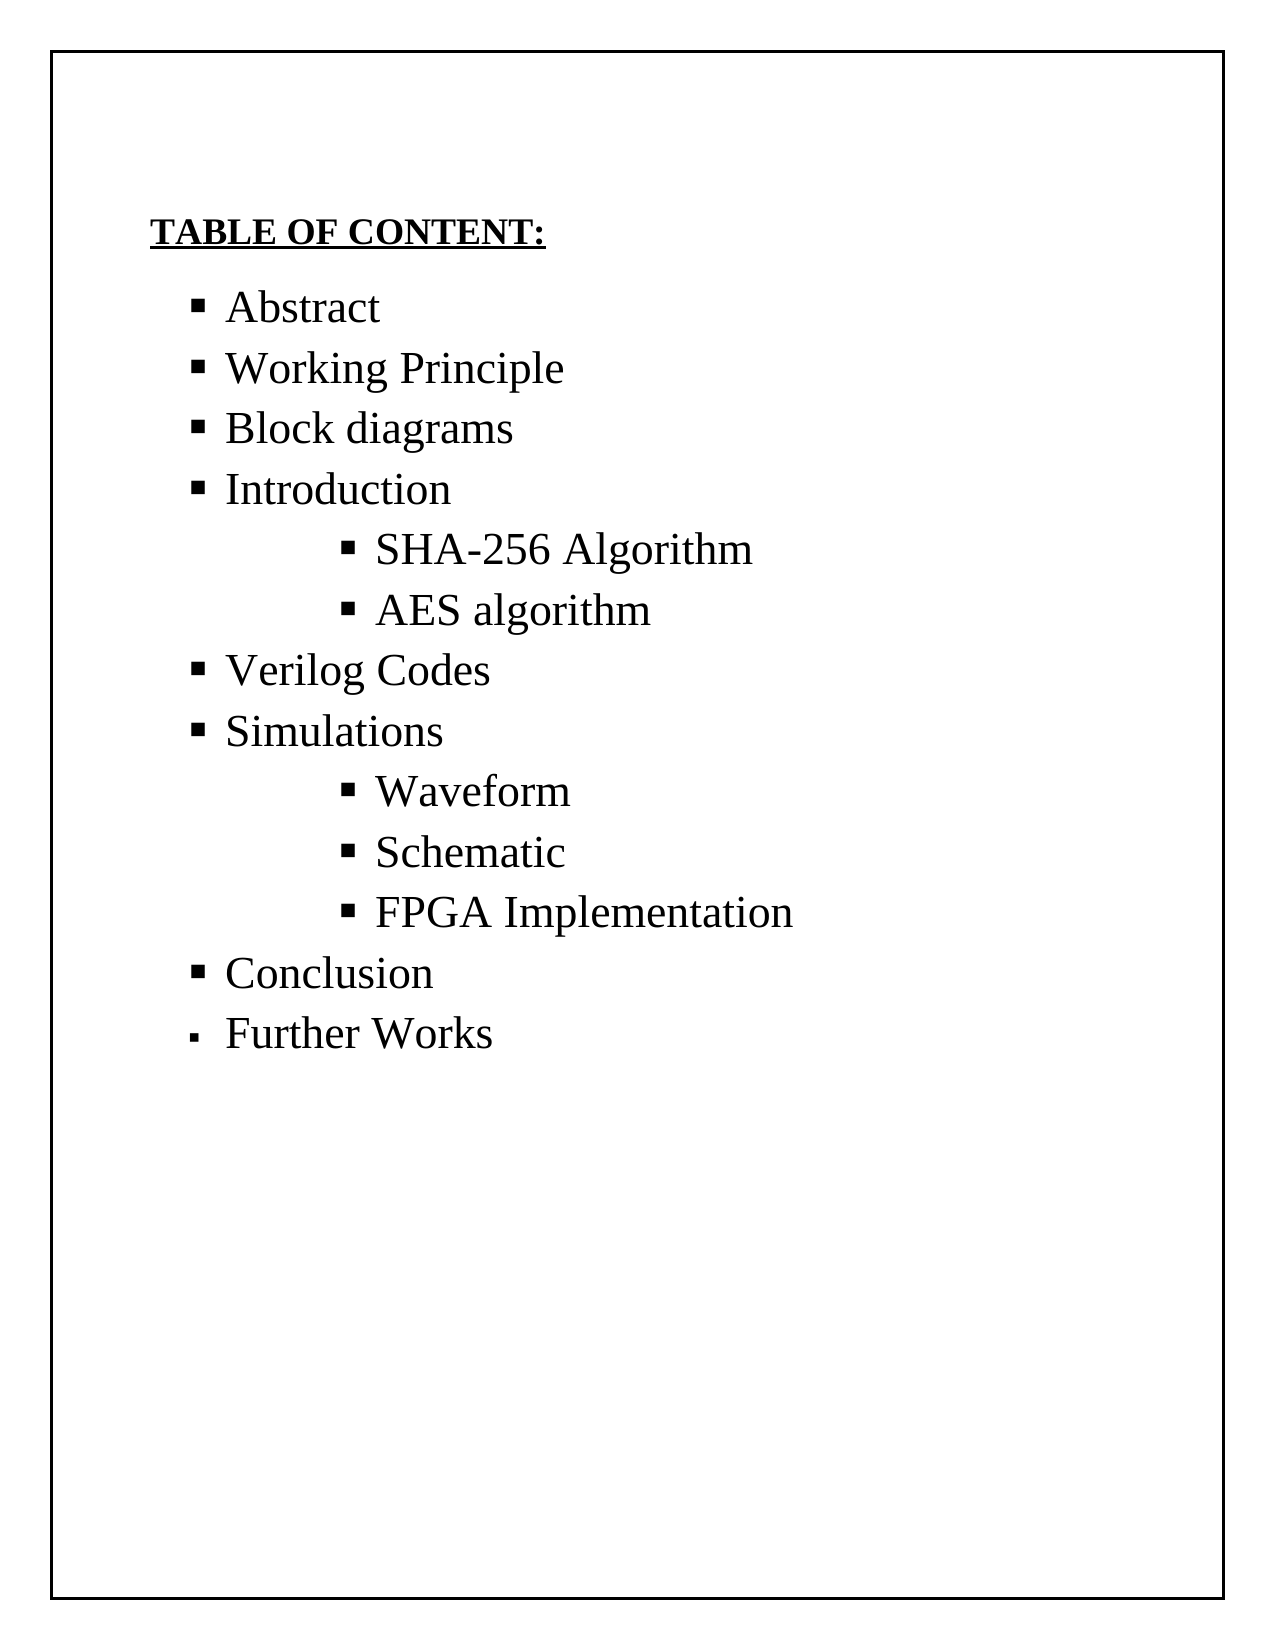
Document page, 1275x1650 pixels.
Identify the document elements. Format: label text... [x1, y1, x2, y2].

list Working Principle [187, 340, 1125, 393]
list Conclusion [187, 946, 1125, 998]
list Simulations [187, 703, 1125, 756]
list SHA-256 Algorithm [337, 522, 1125, 574]
text TABLE OF CONTENT: [150, 209, 1125, 252]
list Further Works [187, 1006, 1125, 1059]
list Introduction [187, 461, 1125, 514]
list Abstract [187, 280, 1125, 332]
list AES algorithm [337, 582, 1125, 635]
list Waveform [337, 764, 1125, 817]
list Block diagrams [187, 401, 1125, 453]
list FPGA Implementation [337, 885, 1125, 938]
list Schematic [337, 824, 1125, 877]
list Verilog Codes [187, 643, 1125, 696]
